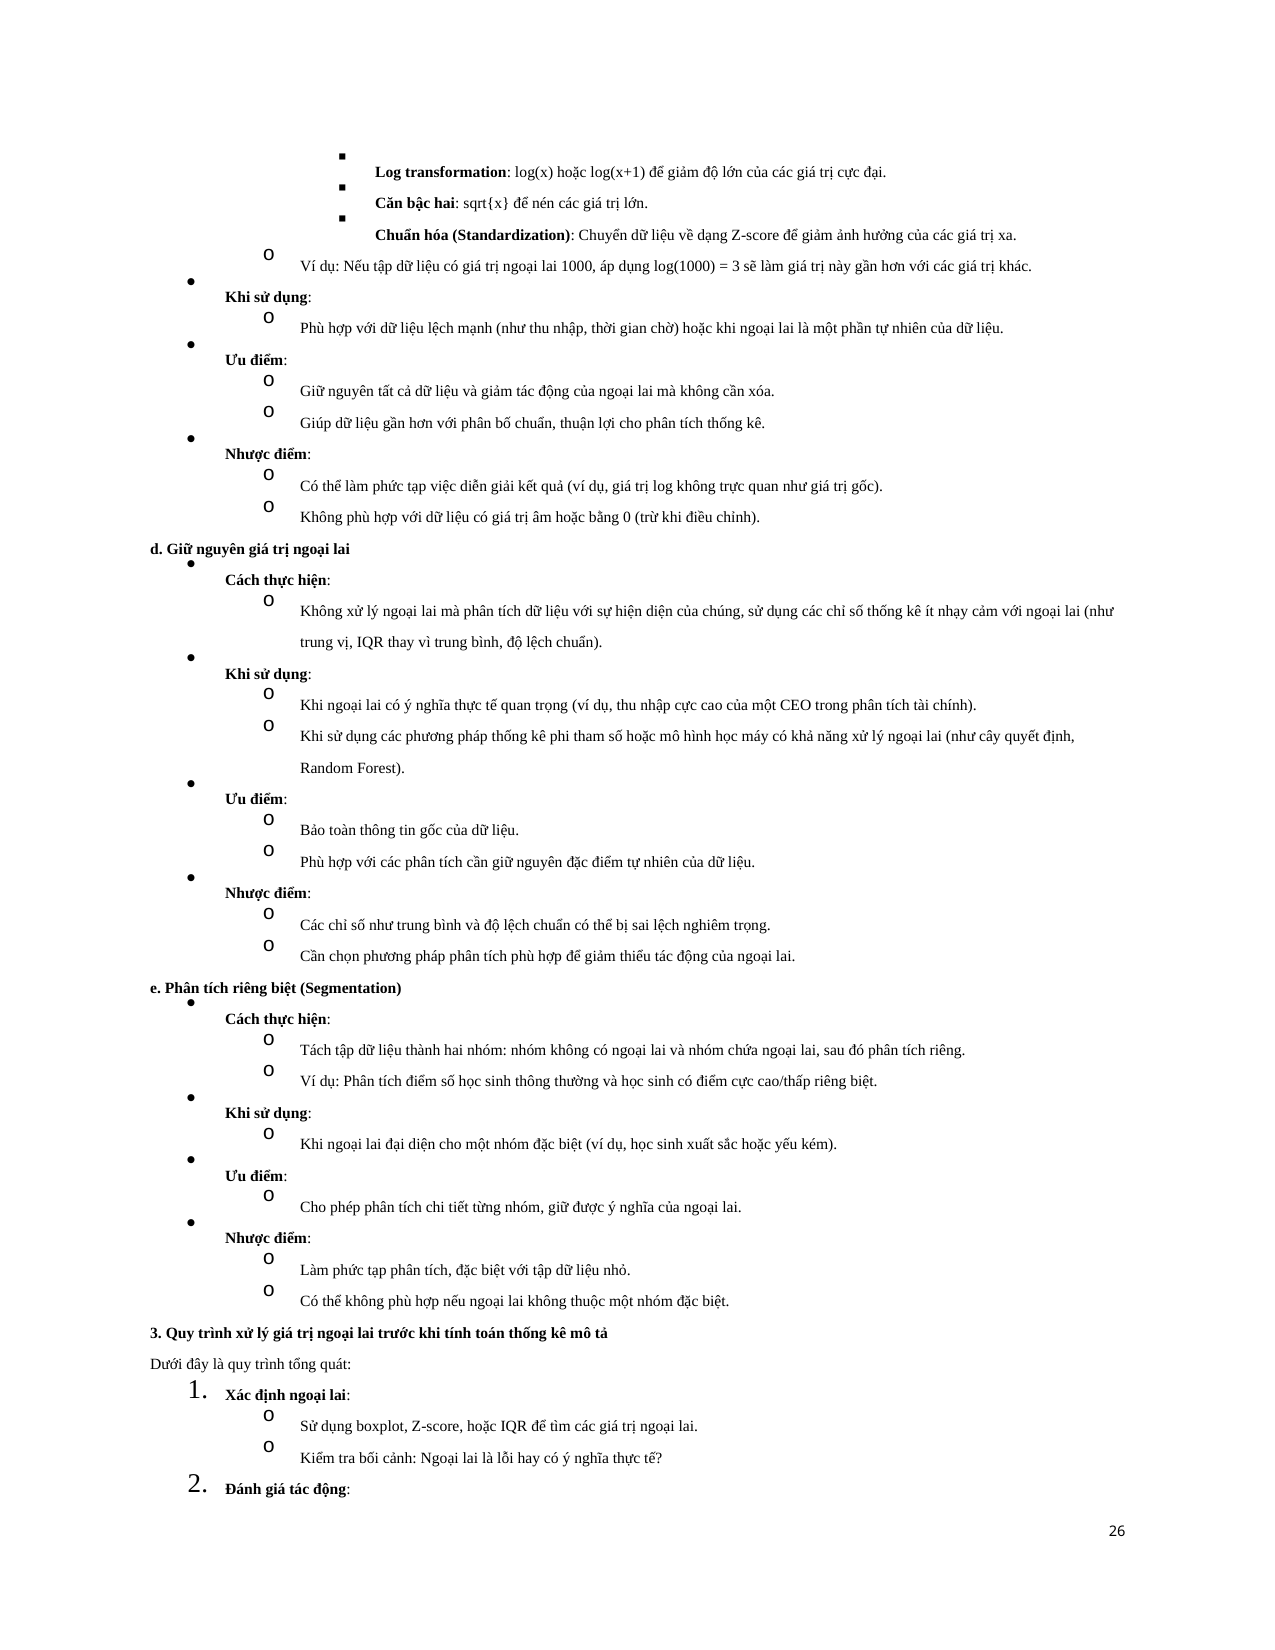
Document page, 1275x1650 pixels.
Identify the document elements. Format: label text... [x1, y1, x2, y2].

list Ví dụ: Phân tích điểm số học sinh thông thường và học sinh có điểm cực cao/thấp riêng biệt. [262, 1059, 1125, 1091]
list Khi sử dụng: [187, 275, 1125, 306]
list Có thể làm phức tạp việc diễn giải kết quả (ví dụ, giá trị log không trực quan như giá trị gốc). [262, 463, 1125, 495]
list Làm phức tạp phân tích, đặc biệt với tập dữ liệu nhỏ. [262, 1247, 1125, 1279]
list Khi sử dụng: [187, 651, 1125, 682]
list Phù hợp với dữ liệu lệch mạnh (như thu nhập, thời gian chờ) hoặc khi ngoại lai là một phần tự nhiên của dữ liệu. [262, 306, 1125, 338]
list Giữ nguyên tất cả dữ liệu và giảm tác động của ngoại lai mà không cần xóa. [262, 369, 1125, 400]
list Ưu điểm: [187, 338, 1125, 369]
list Có thể không phù hợp nếu ngoại lai không thuộc một nhóm đặc biệt. [262, 1279, 1125, 1310]
list Nhược điểm: [187, 432, 1125, 463]
list Ưu điểm: [187, 777, 1125, 808]
list Tách tập dữ liệu thành hai nhóm: nhóm không có ngoại lai và nhóm chứa ngoại lai, sau đó phân tích riêng. [262, 1027, 1125, 1059]
list Sử dụng boxplot, Z-score, hoặc IQR để tìm các giá trị ngoại lai. [262, 1404, 1125, 1435]
list Khi ngoại lai đại diện cho một nhóm đặc biệt (ví dụ, học sinh xuất sắc hoặc yếu kém). [262, 1122, 1125, 1153]
list Xác định ngoại lai: [187, 1373, 1125, 1404]
list Log transformation: log(x) hoặc log(x+1) để giảm độ lớn của các giá trị cực đại. [337, 150, 1125, 181]
list Chuẩn hóa (Standardization): Chuyển dữ liệu về dạng Z-score để giảm ảnh hưởng của các giá trị xa. [337, 212, 1125, 243]
list Nhược điểm: [187, 871, 1125, 902]
text Dưới đây là quy trình tổng quát: [150, 1342, 1125, 1373]
list Cho phép phân tích chi tiết từng nhóm, giữ được ý nghĩa của ngoại lai. [262, 1184, 1125, 1216]
list Căn bậc hai: sqrt{x} để nén các giá trị lớn. [337, 181, 1125, 212]
list Khi sử dụng: [187, 1091, 1125, 1122]
list Ưu điểm: [187, 1153, 1125, 1184]
list Không phù hợp với dữ liệu có giá trị âm hoặc bằng 0 (trừ khi điều chỉnh). [262, 495, 1125, 526]
list Không xử lý ngoại lai mà phân tích dữ liệu với sự hiện diện của chúng, sử dụng các chỉ số thống kê ít nhạy cảm với ngoại lai (như trung vị, IQR thay vì trung bình, độ lệch chuẩn). [262, 588, 1125, 651]
list Cách thực hiện: [187, 557, 1125, 588]
list Cần chọn phương pháp phân tích phù hợp để giảm thiểu tác động của ngoại lai. [262, 934, 1125, 965]
text e. Phân tích riêng biệt (Segmentation) [150, 965, 1125, 996]
text d. Giữ nguyên giá trị ngoại lai [150, 526, 1125, 557]
list Cách thực hiện: [187, 996, 1125, 1027]
list Nhược điểm: [187, 1216, 1125, 1247]
list Kiểm tra bối cảnh: Ngoại lai là lỗi hay có ý nghĩa thực tế? [262, 1435, 1125, 1467]
list Phù hợp với các phân tích cần giữ nguyên đặc điểm tự nhiên của dữ liệu. [262, 839, 1125, 871]
list Khi ngoại lai có ý nghĩa thực tế quan trọng (ví dụ, thu nhập cực cao của một CEO trong phân tích tài chính). [262, 682, 1125, 714]
list Các chỉ số như trung bình và độ lệch chuẩn có thể bị sai lệch nghiêm trọng. [262, 902, 1125, 934]
list Ví dụ: Nếu tập dữ liệu có giá trị ngoại lai 1000, áp dụng log(1000) = 3 sẽ làm giá trị này gần hơn với các giá trị khác. [262, 243, 1125, 275]
list Bảo toàn thông tin gốc của dữ liệu. [262, 808, 1125, 839]
list Khi sử dụng các phương pháp thống kê phi tham số hoặc mô hình học máy có khả năng xử lý ngoại lai (như cây quyết định, Random Forest). [262, 714, 1125, 777]
list Đánh giá tác động: [187, 1467, 1125, 1498]
list Giúp dữ liệu gần hơn với phân bố chuẩn, thuận lợi cho phân tích thống kê. [262, 400, 1125, 432]
text 3. Quy trình xử lý giá trị ngoại lai trước khi tính toán thống kê mô tả [150, 1310, 1125, 1342]
